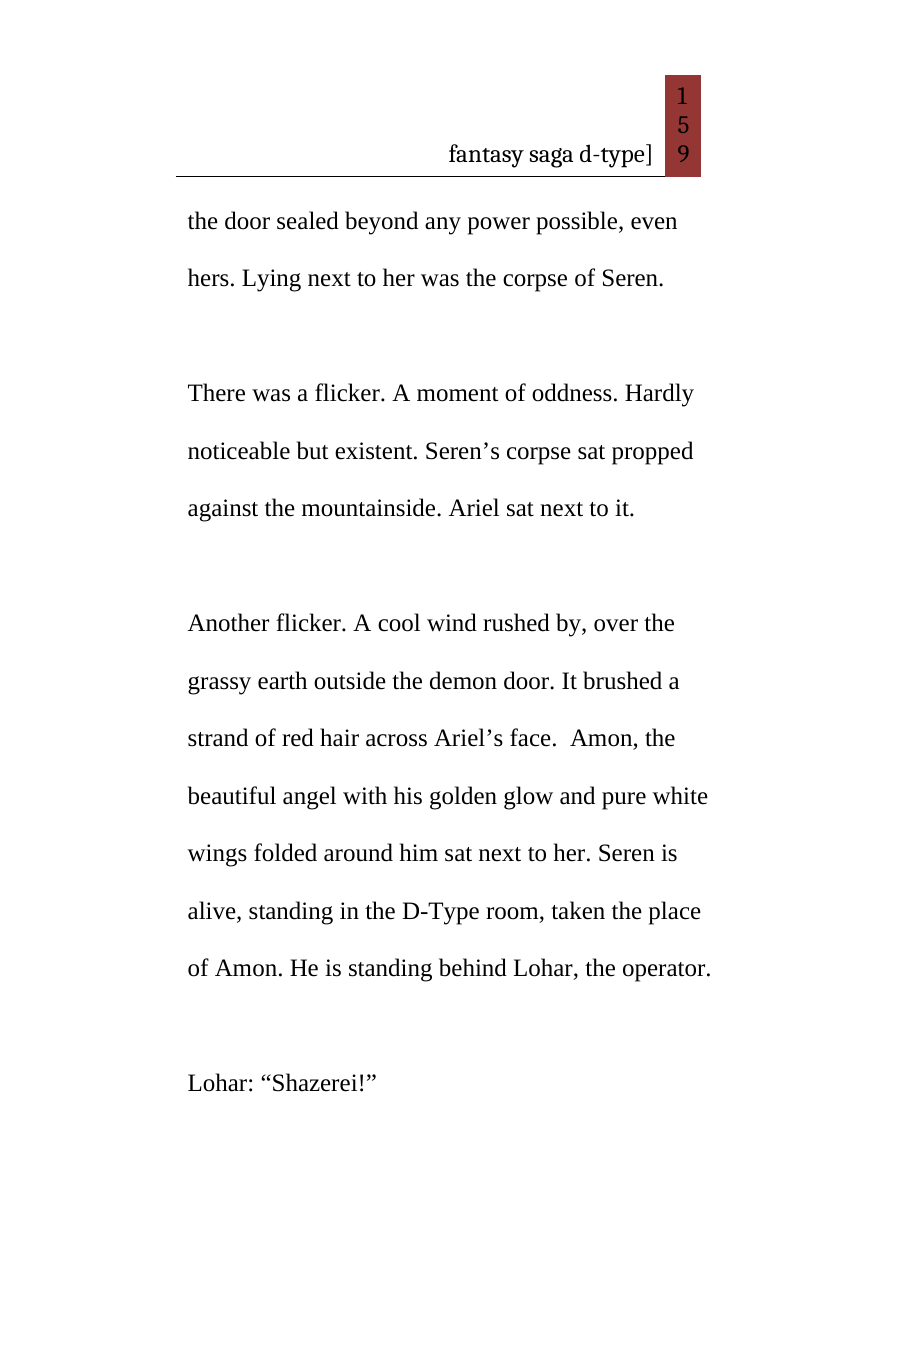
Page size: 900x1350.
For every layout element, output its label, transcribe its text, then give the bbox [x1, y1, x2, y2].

text There was a flicker. A moment of oddness. Hardly noticeable but existent. Seren’s corpse sat propped against the mountainside. Ariel sat next to it. [187, 378, 712, 522]
text Lohar: “Shazerei!” [187, 1068, 712, 1097]
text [187, 206, 712, 292]
text Another flicker. A cool wind rushed by, over the grassy earth outside the demon door. It brushed a strand of red hair across Ariel’s face. Amon, the beautiful angel with his golden glow and pure white wings folded around him sat next to her. Seren is alive, standing in the D-Type room, taken the place of Amon. He is standing behind Lohar, the operator. [187, 608, 712, 982]
